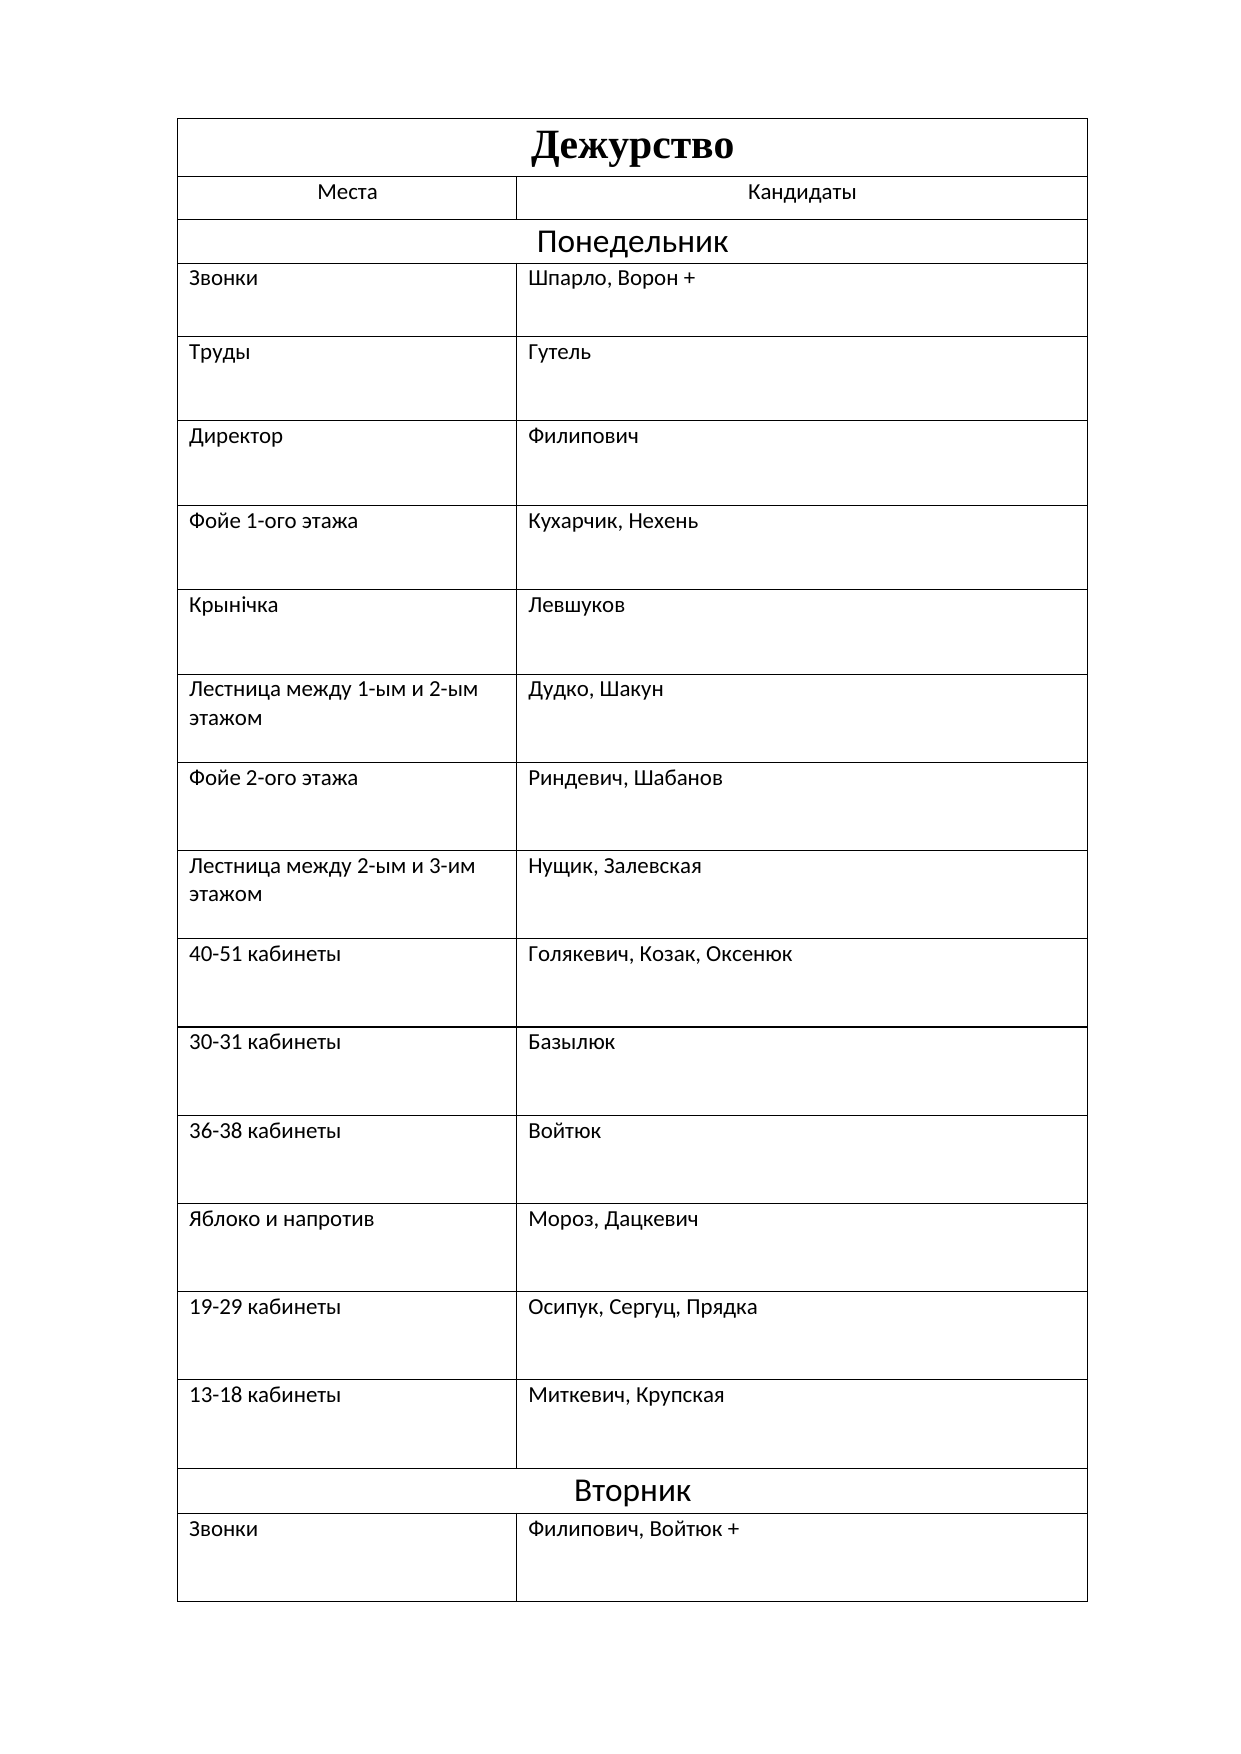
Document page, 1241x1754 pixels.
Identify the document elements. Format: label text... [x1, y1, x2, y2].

table_cell Понедельник [178, 220, 1087, 262]
table_cell Директор [178, 421, 516, 505]
table_cell 36-38 кабинеты [178, 1116, 516, 1203]
table_cell Кандидаты [517, 177, 1087, 219]
table_cell Голякевич, Козак, Оксенюк [517, 939, 1087, 1026]
table_cell Места [178, 177, 516, 219]
table_cell Филипович, Войтюк + [517, 1514, 1087, 1601]
table_cell Фойе 2-ого этажа [178, 763, 516, 850]
table_cell Фойе 1-ого этажа [178, 506, 516, 589]
table_cell Войтюк [517, 1116, 1087, 1203]
table_cell Труды [178, 337, 516, 420]
table_cell 19-29 кабинеты [178, 1292, 516, 1379]
table_cell Нущик, Залевская [517, 851, 1087, 938]
table_cell Лестница между 2-ым и 3-им этажом [178, 851, 516, 938]
table_cell Дудко, Шакун [517, 675, 1087, 762]
table_cell Левшуков [517, 590, 1087, 673]
table_cell Звонки [178, 264, 516, 336]
table_cell Филипович [517, 421, 1087, 505]
table_cell 40-51 кабинеты [178, 939, 516, 1026]
table_cell Лестница между 1-ым и 2-ым этажом [178, 675, 516, 762]
table_cell 13-18 кабинеты [178, 1380, 516, 1468]
table_cell Базылюк [517, 1028, 1087, 1115]
table_cell 30-31 кабинеты [178, 1028, 516, 1115]
table_cell Шпарло, Ворон + [517, 264, 1087, 336]
table_cell Яблоко и напротив [178, 1204, 516, 1291]
table_cell Риндевич, Шабанов [517, 763, 1087, 850]
table_cell Мороз, Дацкевич [517, 1204, 1087, 1291]
table_cell Миткевич, Крупская [517, 1380, 1087, 1468]
table_cell Крынiчка [178, 590, 516, 673]
table_cell Кухарчик, Нехень [517, 506, 1087, 589]
table_cell Гутель [517, 337, 1087, 420]
table_cell Звонки [178, 1514, 516, 1601]
table_header Дежурство [178, 119, 1087, 176]
table_cell Осипук, Сергуц, Прядка [517, 1292, 1087, 1379]
table_cell Вторник [178, 1469, 1087, 1513]
